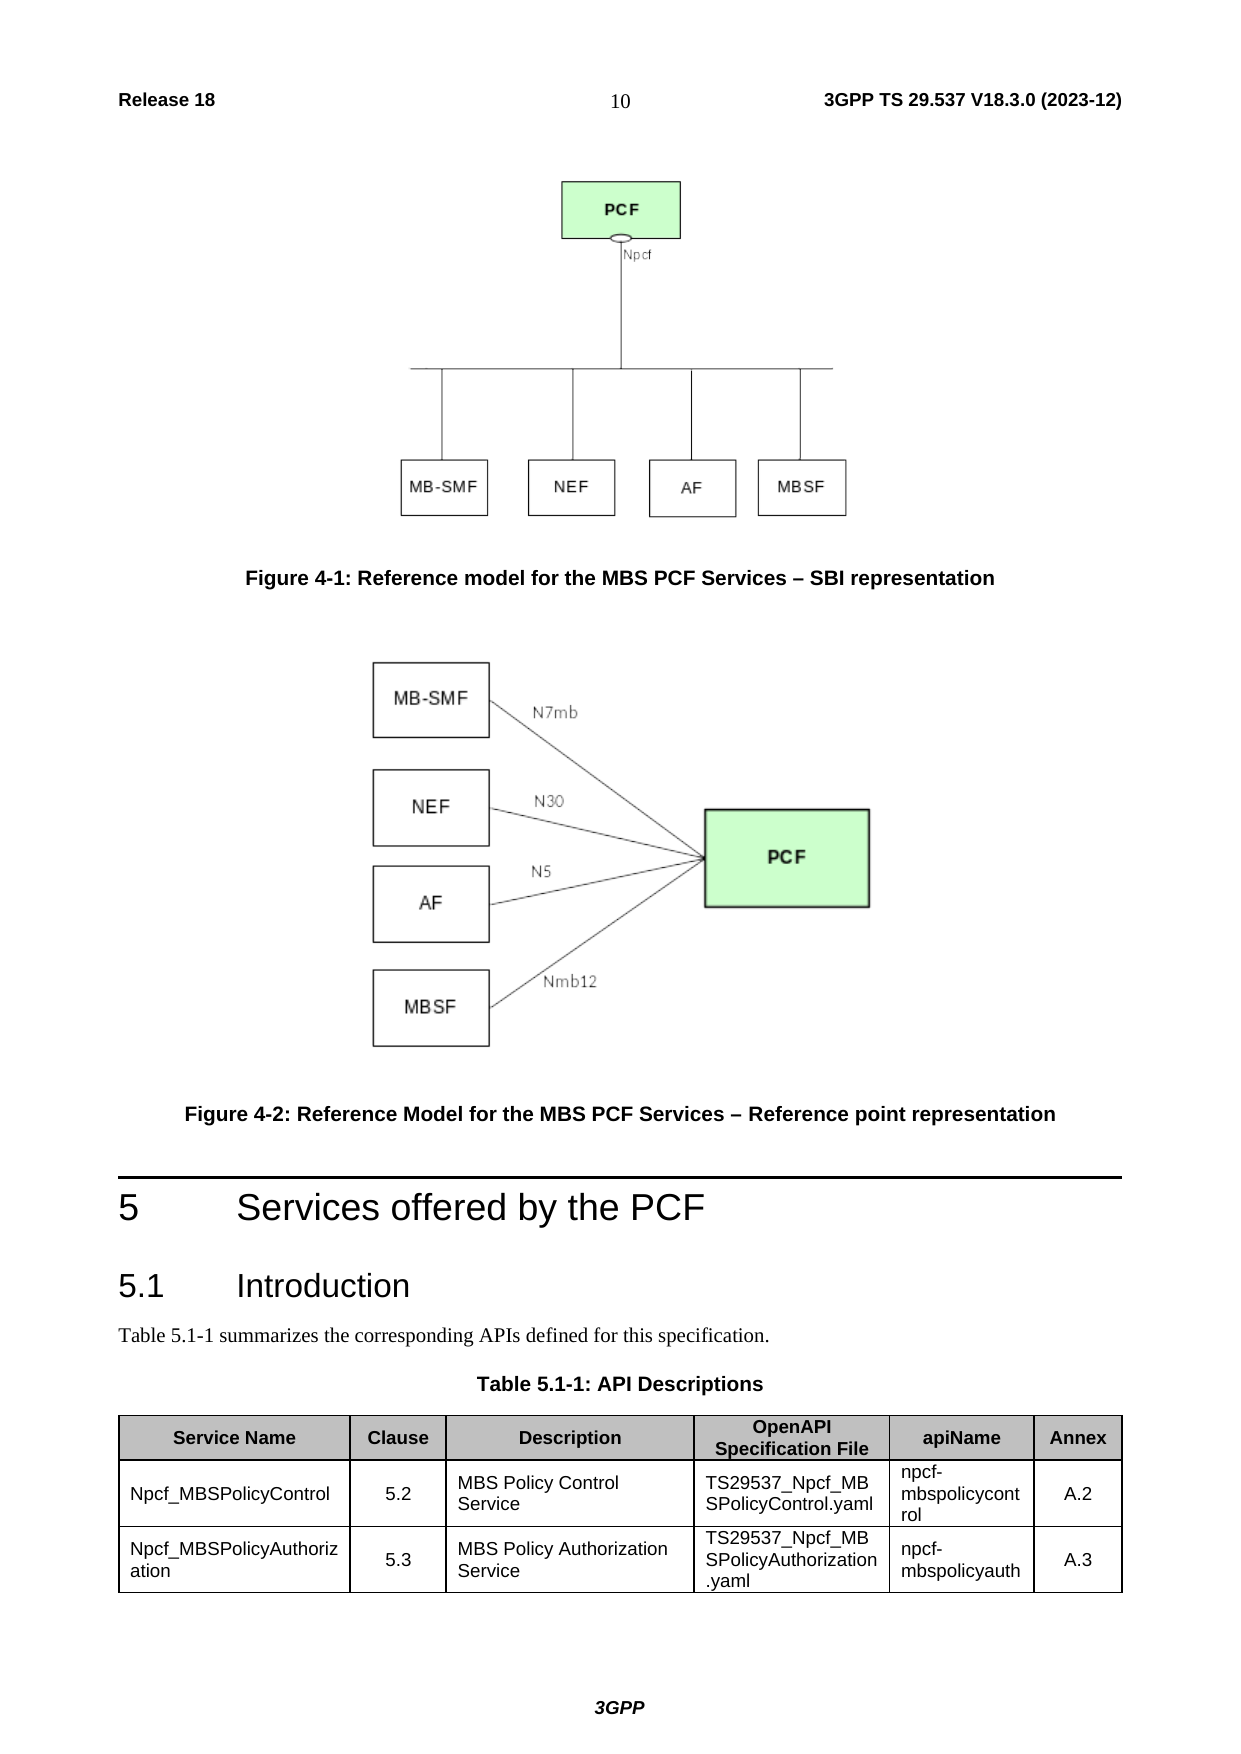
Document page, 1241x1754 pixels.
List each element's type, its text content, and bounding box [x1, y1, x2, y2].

table_cell Npcf_MBSPolicyAuthorization [120, 1527, 349, 1592]
text Figure 4-1: Reference model for the MBS PCF Services – SBI representation [118, 566, 1122, 590]
table_header Clause [351, 1416, 445, 1459]
table_header Description [447, 1416, 693, 1459]
text Figure 4-2: Reference Model for the MBS PCF Services – Reference point representation [118, 1102, 1122, 1126]
table_header Service Name [120, 1416, 349, 1459]
subtitle 5.1 Introduction [118, 1266, 1122, 1304]
text Table 5.1-1 summarizes the corresponding APIs defined for this specification. [118, 1323, 1122, 1347]
table_cell A.3 [1035, 1527, 1121, 1592]
table_cell MBS Policy Control Service [447, 1461, 693, 1526]
table_cell TS29537_Npcf_MBSPolicyControl.yaml [695, 1461, 889, 1526]
table_cell TS29537_Npcf_MBSPolicyAuthorization.yaml [695, 1527, 889, 1592]
table_cell npcf-mbspolicyauth [890, 1527, 1033, 1592]
table_cell npcf-mbspolicycontrol [890, 1461, 1033, 1526]
table_header OpenAPI Specification File [695, 1416, 889, 1459]
table_cell 5.3 [351, 1527, 445, 1592]
table_header apiName [890, 1416, 1033, 1459]
table_cell A.2 [1035, 1461, 1121, 1526]
subtitle 5 Services offered by the PCF [118, 1179, 1122, 1228]
table_cell MBS Policy Authorization Service [447, 1527, 693, 1592]
table_cell Npcf_MBSPolicyControl [120, 1461, 349, 1526]
table_cell 5.2 [351, 1461, 445, 1526]
text Table 5.1-1: API Descriptions [118, 1372, 1122, 1396]
table_header Annex [1035, 1416, 1121, 1459]
